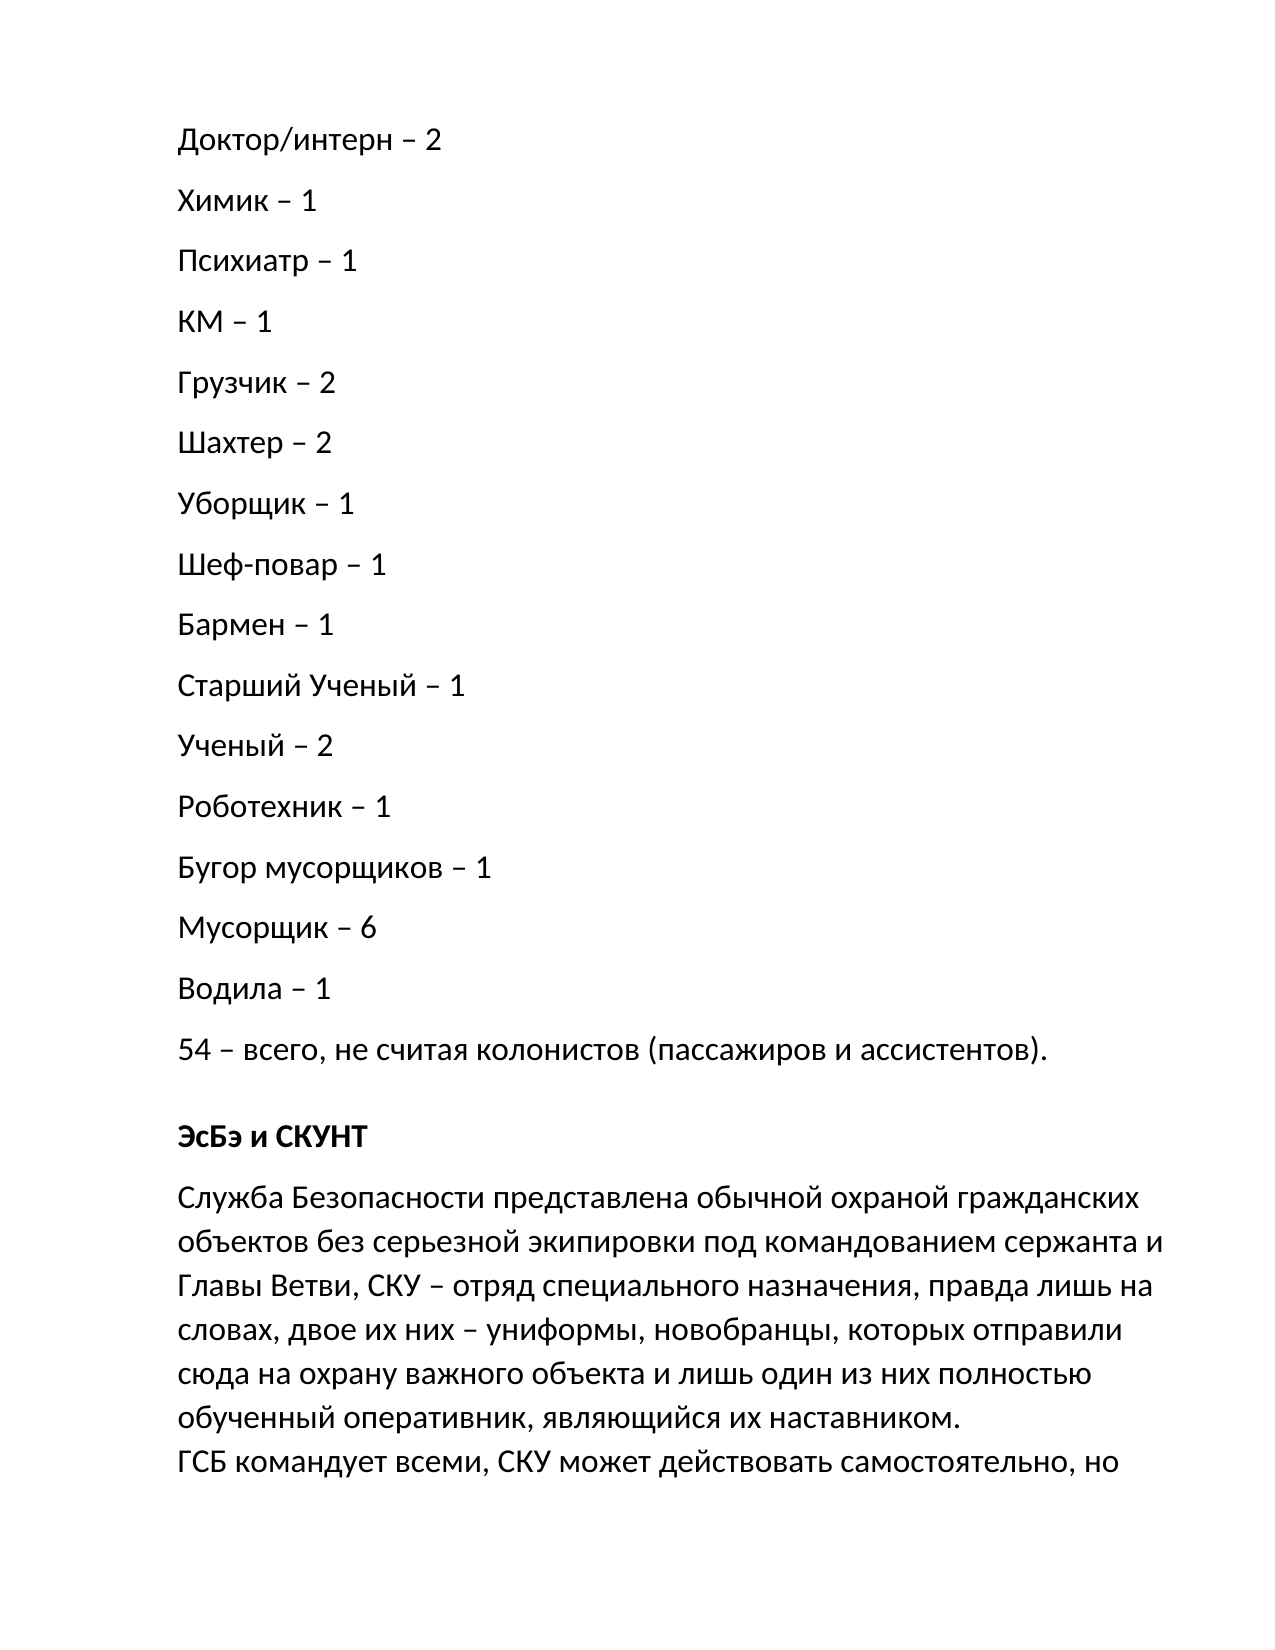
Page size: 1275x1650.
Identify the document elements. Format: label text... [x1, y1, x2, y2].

text Роботехник – 1 [177, 785, 1186, 826]
text КМ – 1 [177, 300, 1186, 341]
text Доктор/интерн – 2 [177, 118, 1186, 159]
text Шеф-повар – 1 [177, 542, 1186, 583]
text Мусорщик – 6 [177, 906, 1186, 947]
text Бармен – 1 [177, 603, 1186, 644]
text Грузчик – 2 [177, 361, 1186, 401]
text Водила – 1 [177, 967, 1186, 1008]
text Шахтер – 2 [177, 421, 1186, 462]
text Бугор мусорщиков – 1 [177, 846, 1186, 886]
text Ученый – 2 [177, 724, 1186, 765]
text Психиатр – 1 [177, 239, 1186, 280]
text 54 – всего, не считая колонистов (пассажиров и ассистентов). ЭсБэ и СКУНТ [177, 1027, 1186, 1156]
text Старший Ученый – 1 [177, 664, 1186, 704]
text Уборщик – 1 [177, 482, 1186, 523]
text Химик – 1 [177, 179, 1186, 219]
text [177, 1176, 1186, 1481]
